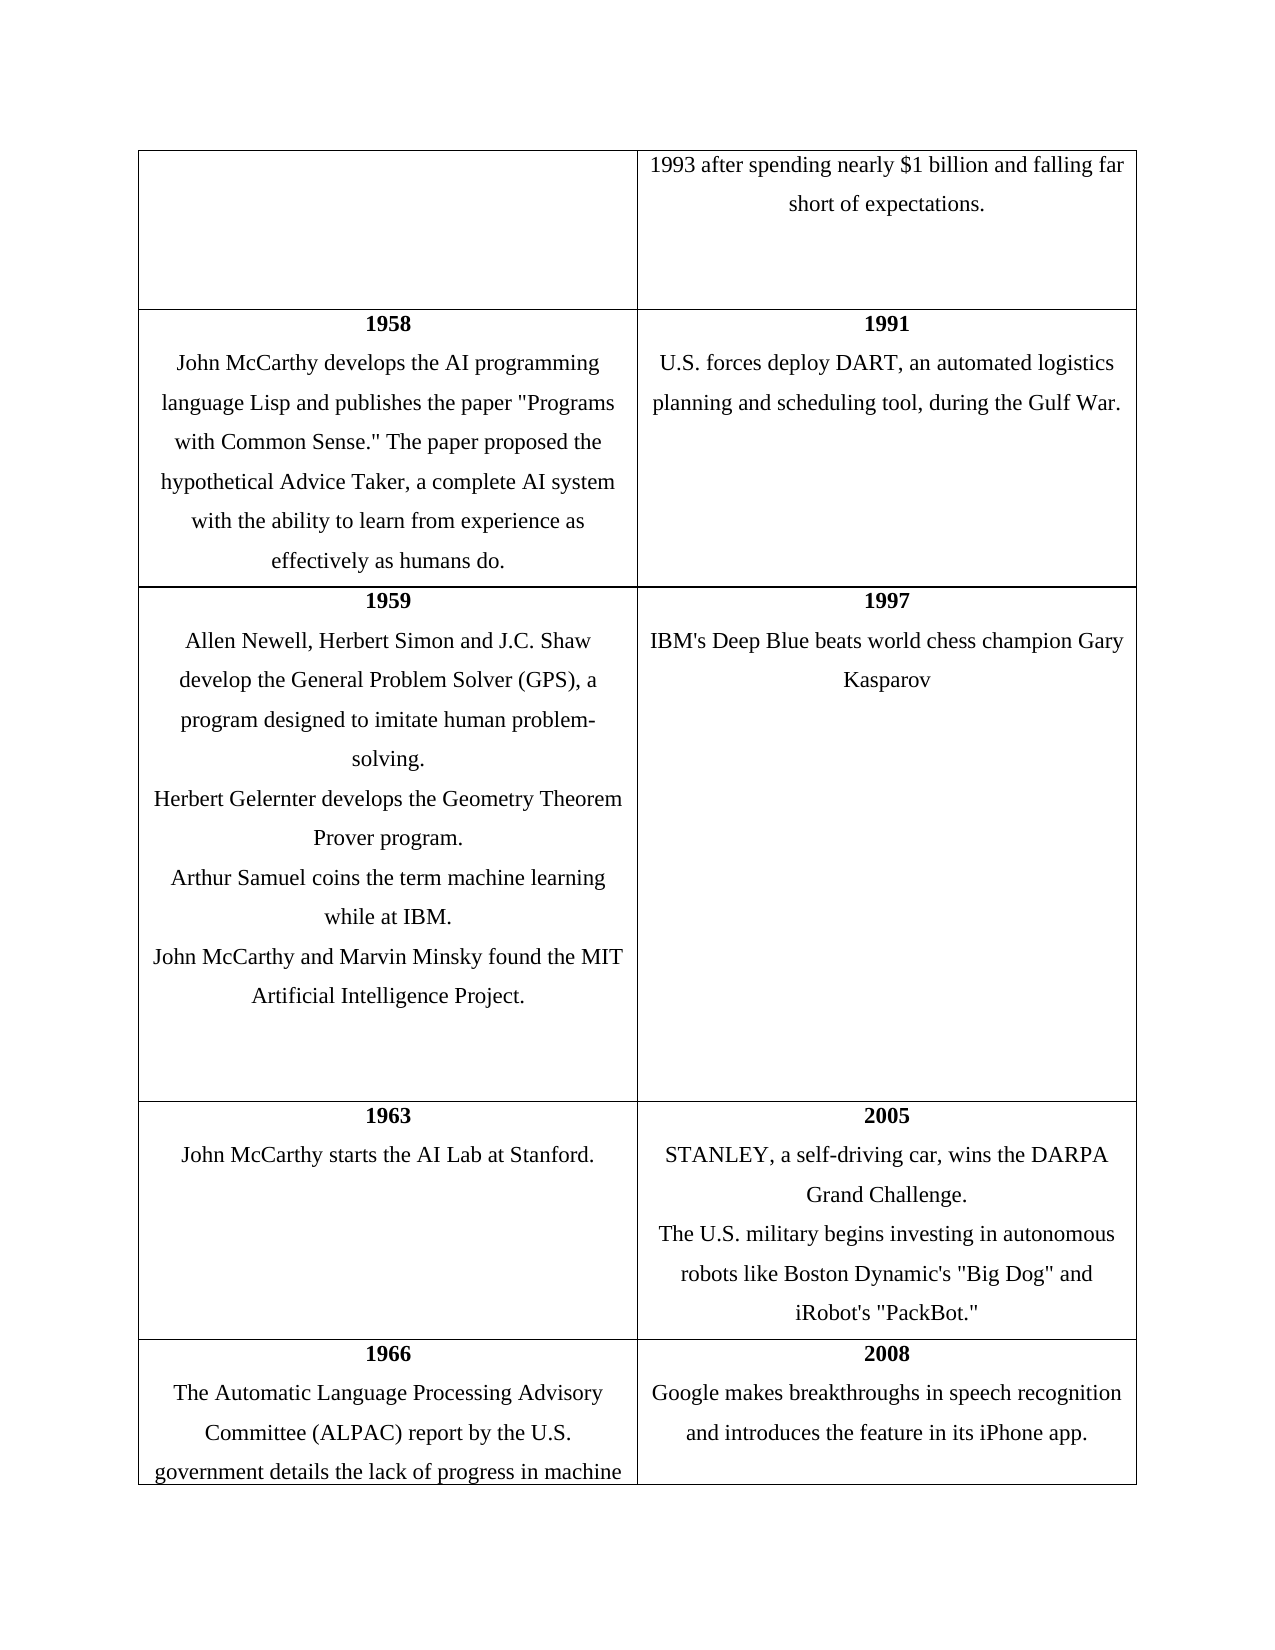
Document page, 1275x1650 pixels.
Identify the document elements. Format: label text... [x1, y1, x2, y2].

table_cell 1991 U.S. forces deploy DART, an automated logistics planning and scheduling tool, during the Gulf War. [638, 310, 1136, 586]
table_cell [139, 151, 637, 309]
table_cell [638, 1340, 1136, 1484]
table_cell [139, 1340, 637, 1484]
table_cell 2005 STANLEY, a self-driving car, wins the DARPA Grand Challenge. The U.S. military begins investing in autonomous robots like Boston Dynamic's "Big Dog" and iRobot's "PackBot." [638, 1102, 1136, 1338]
table_cell 1963 John McCarthy starts the AI Lab at Stanford. [139, 1102, 637, 1338]
table_cell 1958 John McCarthy develops the AI programming language Lisp and publishes the paper "Programs with Common Sense." The paper proposed the hypothetical Advice Taker, a complete AI system with the ability to learn from experience as effectively as humans do. [139, 310, 637, 586]
table_cell 1997 IBM's Deep Blue beats world chess champion Gary Kasparov [638, 588, 1136, 1101]
table_cell 1959 Allen Newell, Herbert Simon and J.C. Shaw develop the General Problem Solver (GPS), a program designed to imitate human problem-solving. Herbert Gelernter develops the Geometry Theorem Prover program. Arthur Samuel coins the term machine learning while at IBM. John McCarthy and Marvin Minsky found the MIT Artificial Intelligence Project. [139, 588, 637, 1101]
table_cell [638, 151, 1136, 309]
